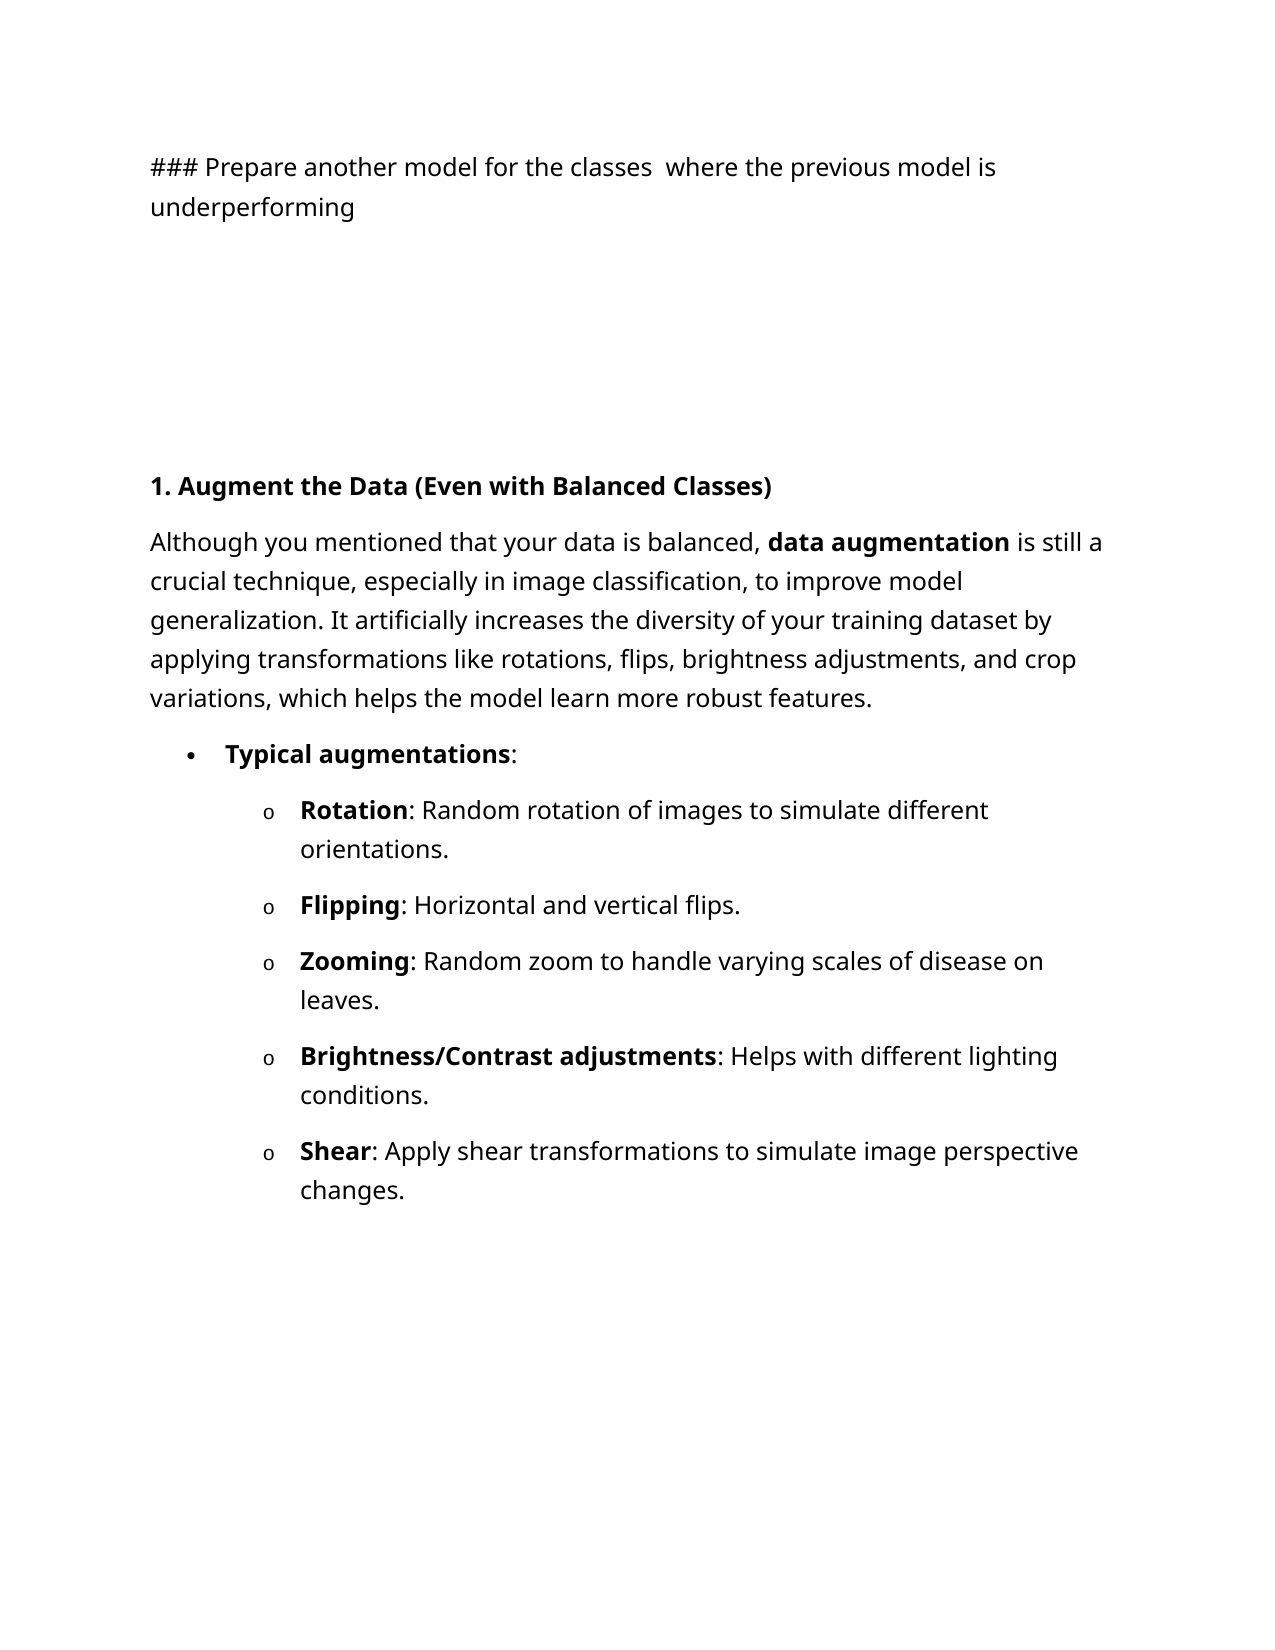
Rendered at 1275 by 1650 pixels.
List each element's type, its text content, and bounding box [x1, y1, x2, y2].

text 1. Augment the Data (Even with Balanced Classes) [150, 468, 1125, 502]
text ### Prepare another model for the classes where the previous model is underperforming [150, 150, 1125, 223]
list Flipping: Horizontal and vertical flips. [262, 887, 1125, 922]
text Although you mentioned that your data is balanced, data augmentation is still a crucial technique, especially in image classification, to improve model generalization. It artificially increases the diversity of your training dataset by applying transformations like rotations, flips, brightness adjustments, and crop variations, which helps the model learn more robust features. [150, 524, 1125, 715]
list Brightness/Contrast adjustments: Helps with different lighting conditions. [262, 1038, 1125, 1112]
list Rotation: Random rotation of images to simulate different orientations. [262, 792, 1125, 866]
list Typical augmentations: [187, 737, 1125, 771]
list Shear: Apply shear transformations to simulate image perspective changes. [262, 1133, 1125, 1207]
list Zooming: Random zoom to handle varying scales of disease on leaves. [262, 943, 1125, 1017]
